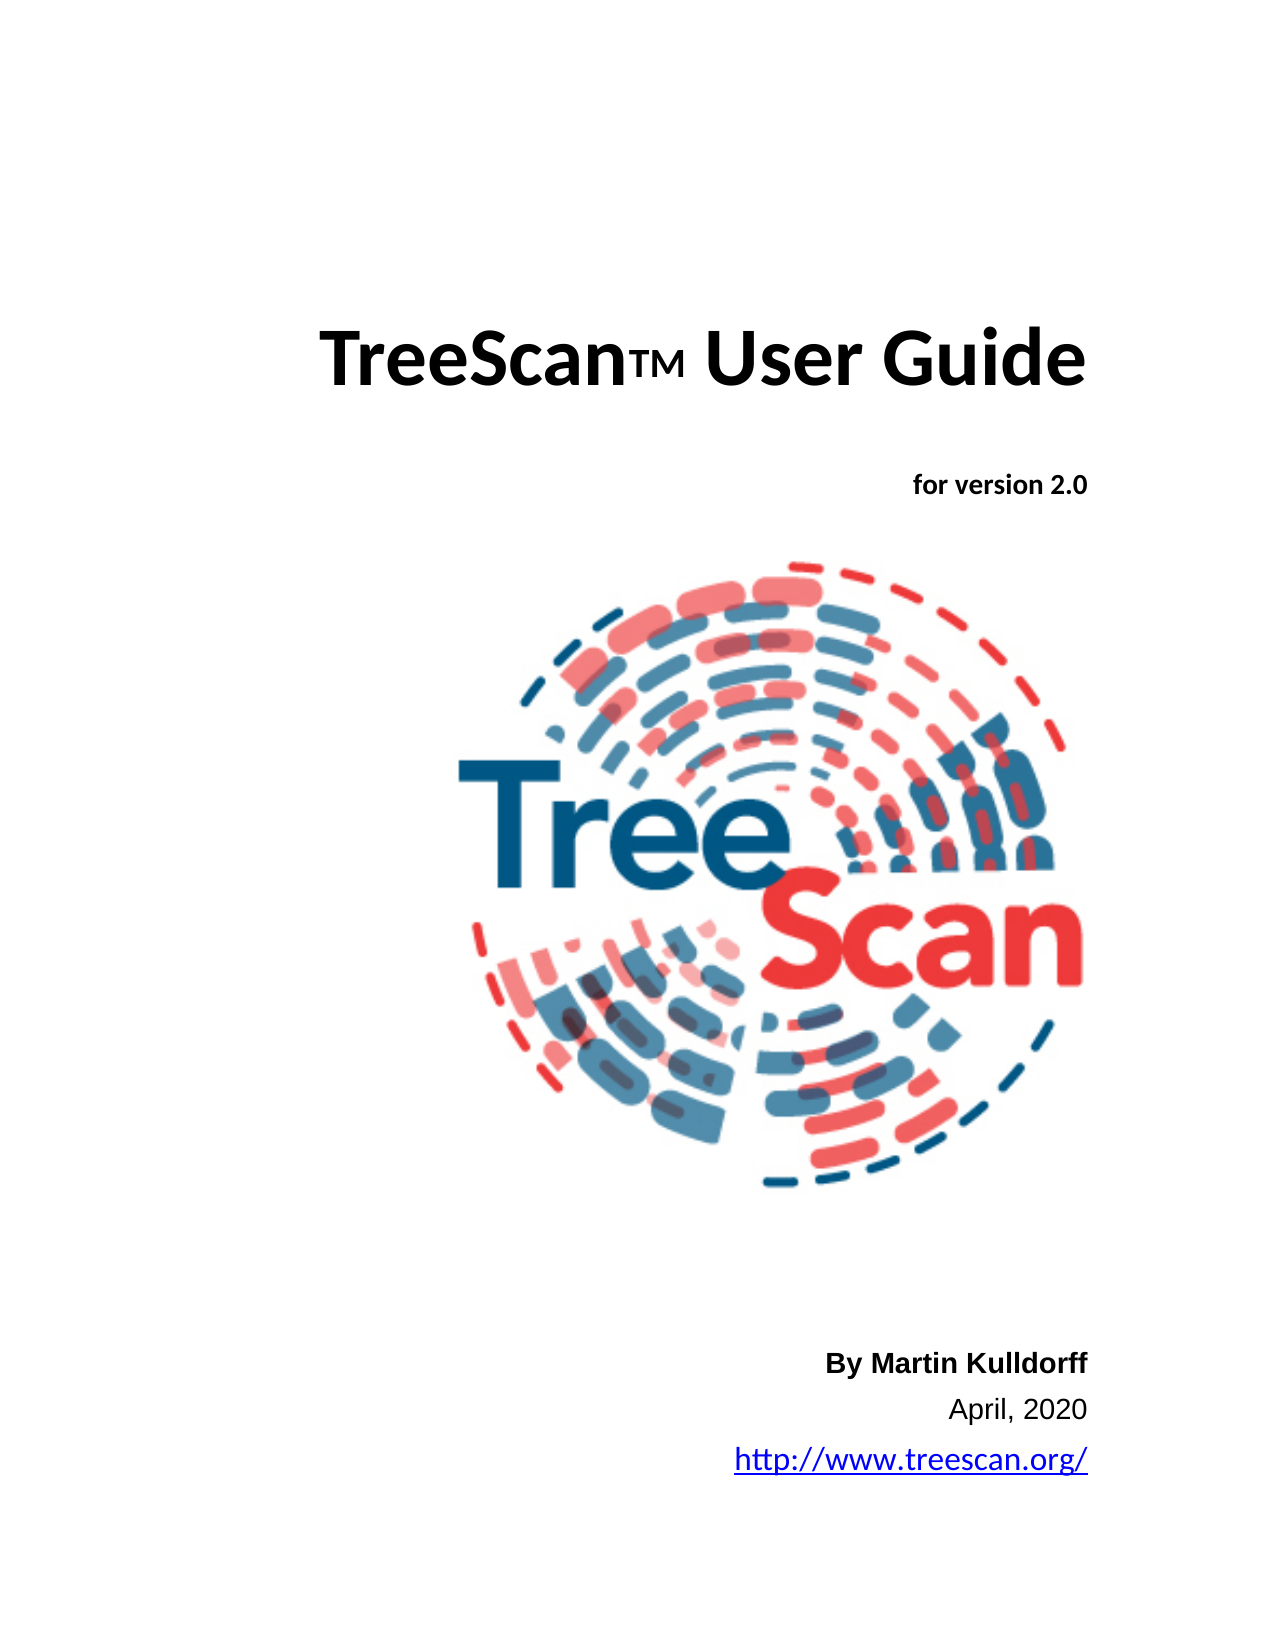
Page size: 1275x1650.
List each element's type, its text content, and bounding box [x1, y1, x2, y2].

text http://www.treescan.org/ [187, 1438, 1087, 1478]
text for version 2.0 [187, 466, 1087, 502]
text April, 2020 [187, 1392, 1087, 1425]
title TreeScanTM User Guide [187, 304, 1087, 406]
text By Martin Kulldorff [187, 1346, 1087, 1379]
picture [453, 560, 1088, 1195]
